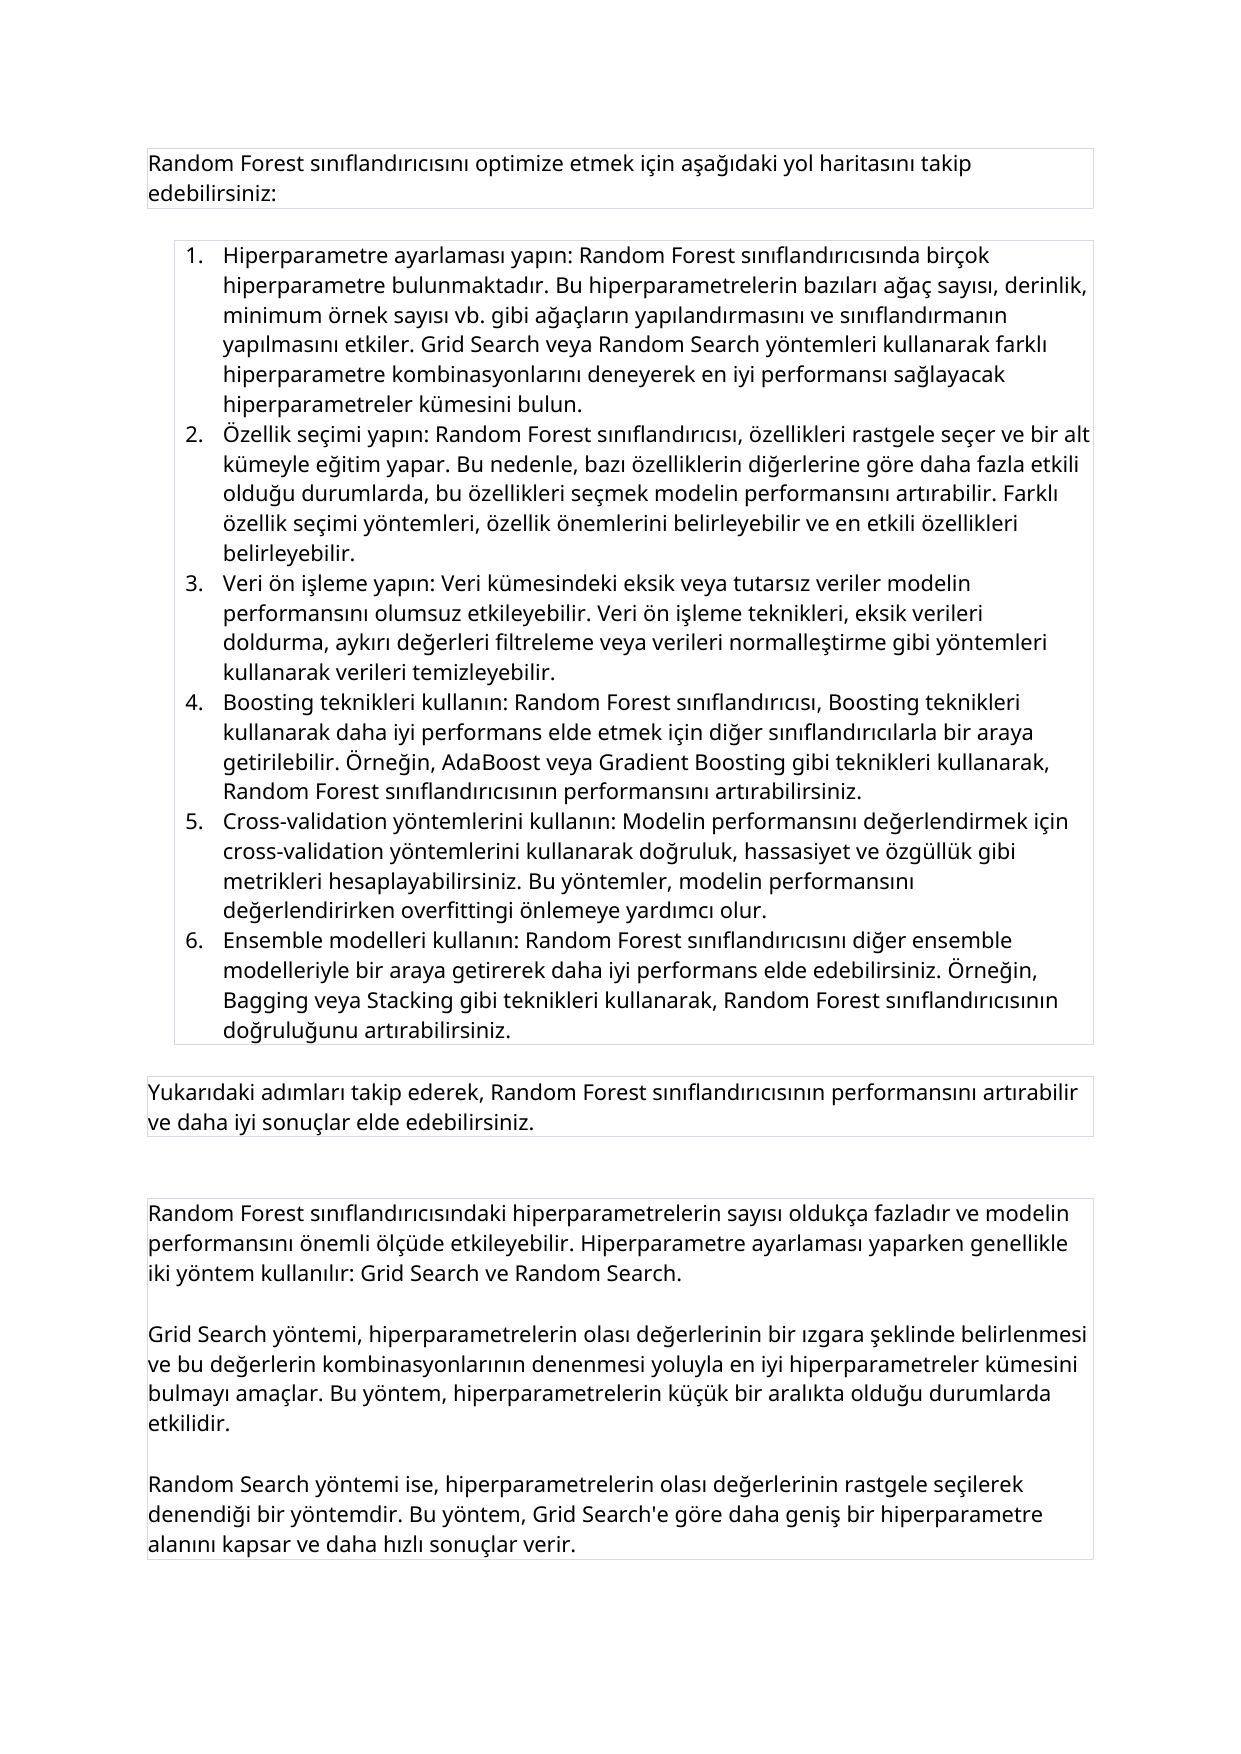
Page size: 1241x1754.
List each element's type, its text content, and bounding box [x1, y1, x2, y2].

list Hiperparametre ayarlaması yapın: Random Forest sınıflandırıcısında birçok hiperparametre bulunmaktadır. Bu hiperparametrelerin bazıları ağaç sayısı, derinlik, minimum örnek sayısı vb. gibi ağaçların yapılandırmasını ve sınıflandırmanın yapılmasını etkiler. Grid Search veya Random Search yöntemleri kullanarak farklı hiperparametre kombinasyonlarını deneyerek en iyi performansı sağlayacak hiperparametreler kümesini bulun. [175, 241, 1093, 418]
list Boosting teknikleri kullanın: Random Forest sınıflandırıcısı, Boosting teknikleri kullanarak daha iyi performans elde etmek için diğer sınıflandırıcılarla bir araya getirilebilir. Örneğin, AdaBoost veya Gradient Boosting gibi teknikleri kullanarak, Random Forest sınıflandırıcısının performansını artırabilirsiniz. [175, 686, 1093, 806]
list Özellik seçimi yapın: Random Forest sınıflandırıcısı, özellikleri rastgele seçer ve bir alt kümeyle eğitim yapar. Bu nedenle, bazı özelliklerin diğerlerine göre daha fazla etkili olduğu durumlarda, bu özellikleri seçmek modelin performansını artırabilir. Farklı özellik seçimi yöntemleri, özellik önemlerini belirleyebilir ve en etkili özellikleri belirleyebilir. [175, 418, 1093, 567]
list Ensemble modelleri kullanın: Random Forest sınıflandırıcısını diğer ensemble modelleriyle bir araya getirerek daha iyi performans elde edebilirsiniz. Örneğin, Bagging veya Stacking gibi teknikleri kullanarak, Random Forest sınıflandırıcısının doğruluğunu artırabilirsiniz. [175, 925, 1093, 1044]
list Veri ön işleme yapın: Veri kümesindeki eksik veya tutarsız veriler modelin performansını olumsuz etkileyebilir. Veri ön işleme teknikleri, eksik verileri doldurma, aykırı değerleri filtreleme veya verileri normalleştirme gibi yöntemleri kullanarak verileri temizleyebilir. [175, 567, 1093, 686]
text Random Forest sınıflandırıcısını optimize etmek için aşağıdaki yol haritasını takip edebilirsiniz: [148, 149, 1093, 208]
text Yukarıdaki adımları takip ederek, Random Forest sınıflandırıcısının performansını artırabilir ve daha iyi sonuçlar elde edebilirsiniz. [148, 1077, 1093, 1136]
list Cross-validation yöntemlerini kullanın: Modelin performansını değerlendirmek için cross-validation yöntemlerini kullanarak doğruluk, hassasiyet ve özgüllük gibi metrikleri hesaplayabilirsiniz. Bu yöntemler, modelin performansını değerlendirirken overfittingi önlemeye yardımcı olur. [175, 806, 1093, 925]
text Random Search yöntemi ise, hiperparametrelerin olası değerlerinin rastgele seçilerek denendiği bir yöntemdir. Bu yöntem, Grid Search'e göre daha geniş bir hiperparametre alanını kapsar ve daha hızlı sonuçlar verir. [148, 1469, 1093, 1559]
text Random Forest sınıflandırıcısındaki hiperparametrelerin sayısı oldukça fazladır ve modelin performansını önemli ölçüde etkileyebilir. Hiperparametre ayarlaması yaparken genellikle iki yöntem kullanılır: Grid Search ve Random Search. [148, 1199, 1093, 1287]
text Grid Search yöntemi, hiperparametrelerin olası değerlerinin bir ızgara şeklinde belirlenmesi ve bu değerlerin kombinasyonlarının denenmesi yoluyla en iyi hiperparametreler kümesini bulmayı amaçlar. Bu yöntem, hiperparametrelerin küçük bir aralıkta olduğu durumlarda etkilidir. [148, 1318, 1093, 1438]
